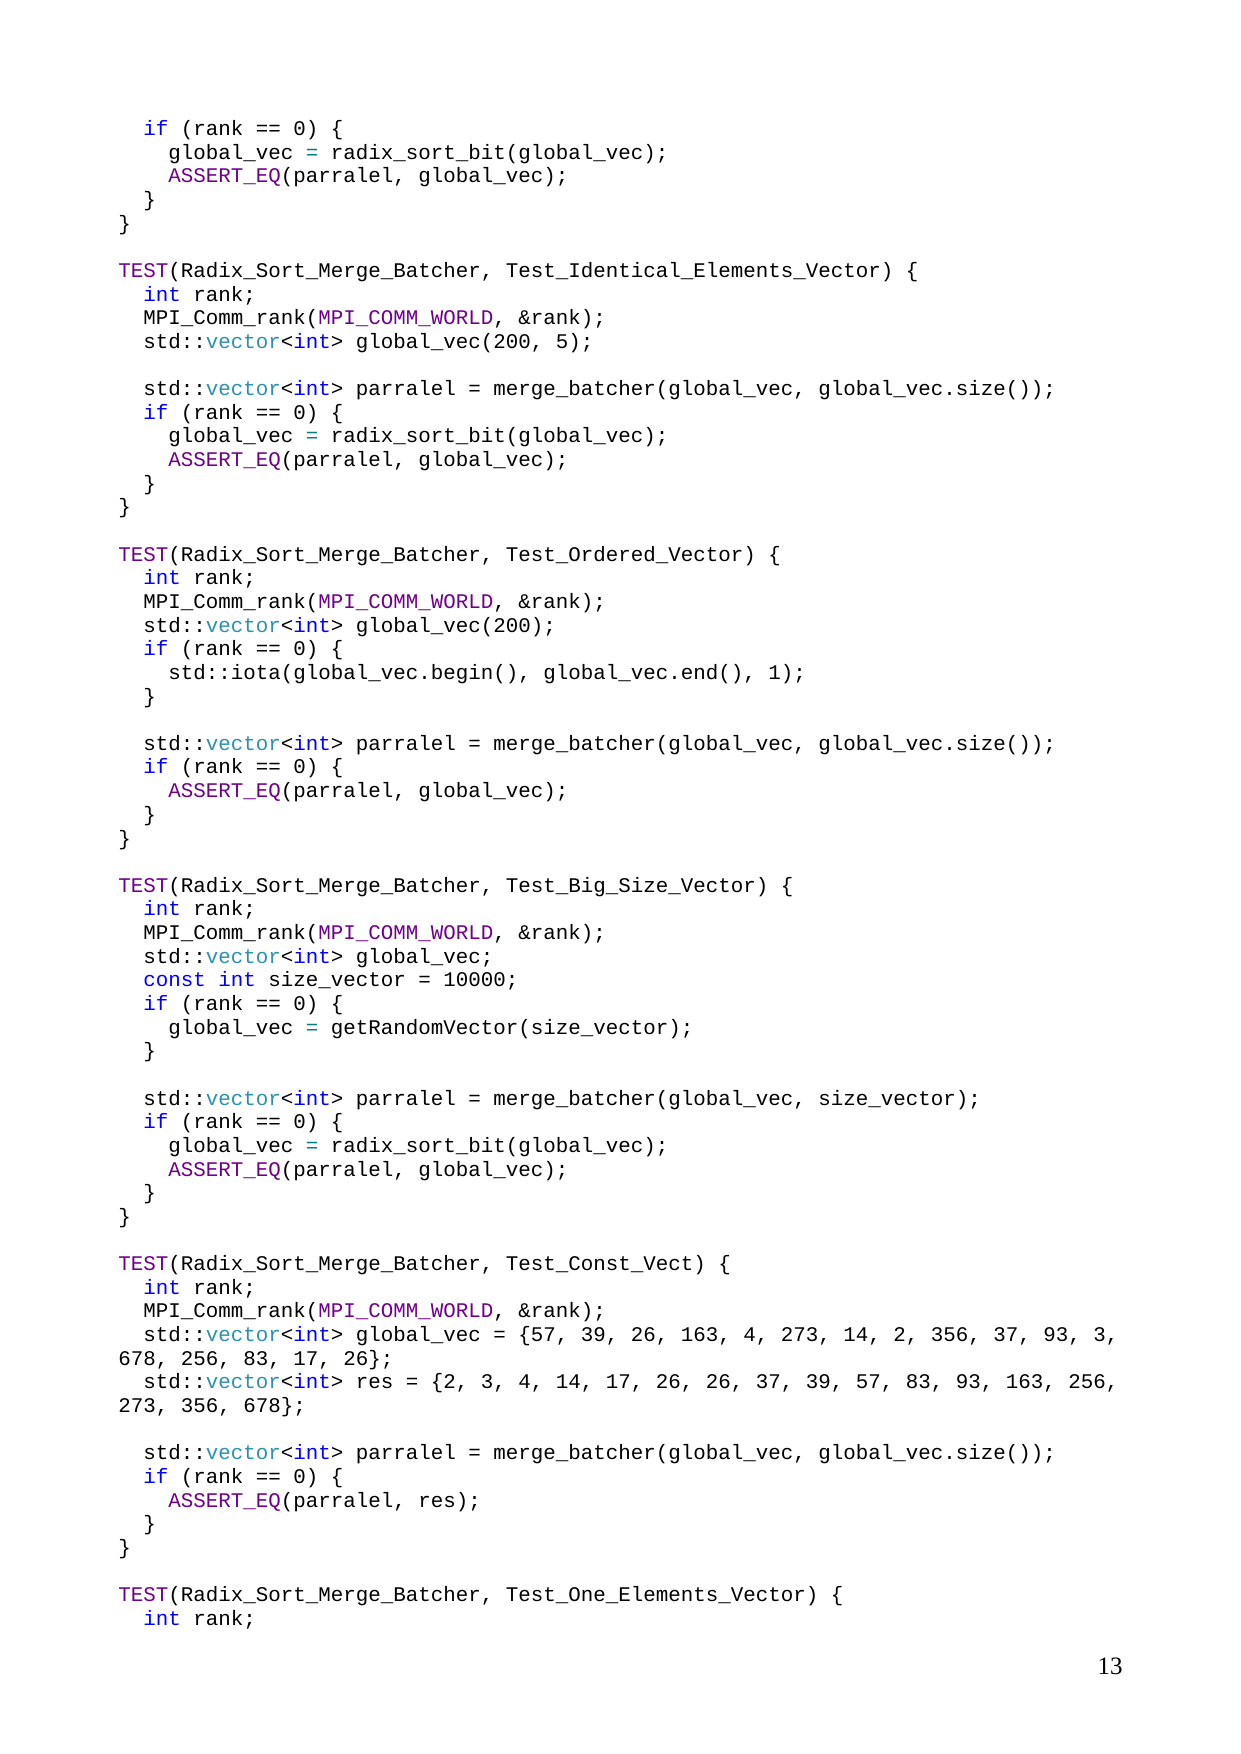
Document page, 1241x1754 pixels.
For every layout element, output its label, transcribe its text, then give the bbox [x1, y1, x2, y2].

text global_vec = radix_sort_bit(global_vec); [118, 426, 1122, 449]
text global_vec = radix_sort_bit(global_vec); [118, 1135, 1122, 1158]
text int rank; [118, 567, 1122, 591]
text std::vector<int> parralel = merge_batcher(global_vec, size_vector); [118, 1088, 1122, 1111]
text std::vector<int> global_vec = {57, 39, 26, 163, 4, 273, 14, 2, 356, 37, 93, 3, 678, 256, 83, 17, 26}; [118, 1324, 1122, 1371]
text TEST(Radix_Sort_Merge_Batcher, Test_Ordered_Vector) { [118, 544, 1122, 567]
text ASSERT_EQ(parralel, global_vec); [118, 1158, 1122, 1182]
text MPI_Comm_rank(MPI_COMM_WORLD, &rank); [118, 1300, 1122, 1324]
text int rank; [118, 1277, 1122, 1300]
text std::vector<int> parralel = merge_batcher(global_vec, global_vec.size()); [118, 378, 1122, 402]
text int rank; [118, 1608, 1122, 1631]
text TEST(Radix_Sort_Merge_Batcher, Test_Const_Vect) { [118, 1253, 1122, 1277]
text } [118, 1537, 1122, 1561]
text } [118, 473, 1122, 496]
text std::vector<int> global_vec(200, 5); [118, 331, 1122, 354]
text } [118, 496, 1122, 520]
text if (rank == 0) { [118, 1111, 1122, 1135]
text std::iota(global_vec.begin(), global_vec.end(), 1); [118, 662, 1122, 686]
text } [118, 1206, 1122, 1229]
text std::vector<int> parralel = merge_batcher(global_vec, global_vec.size()); [118, 733, 1122, 757]
text MPI_Comm_rank(MPI_COMM_WORLD, &rank); [118, 307, 1122, 331]
text std::vector<int> global_vec(200); [118, 615, 1122, 638]
text TEST(Radix_Sort_Merge_Batcher, Test_Identical_Elements_Vector) { [118, 260, 1122, 284]
text std::vector<int> global_vec; [118, 946, 1122, 969]
text if (rank == 0) { [118, 118, 1122, 142]
text if (rank == 0) { [118, 1466, 1122, 1489]
text } [118, 1513, 1122, 1537]
text std::vector<int> parralel = merge_batcher(global_vec, global_vec.size()); [118, 1442, 1122, 1466]
text std::vector<int> res = {2, 3, 4, 14, 17, 26, 26, 37, 39, 57, 83, 93, 163, 256, 273, 356, 678}; [118, 1371, 1122, 1419]
text ASSERT_EQ(parralel, global_vec); [118, 780, 1122, 804]
text TEST(Radix_Sort_Merge_Batcher, Test_Big_Size_Vector) { [118, 875, 1122, 898]
text } [118, 686, 1122, 709]
text TEST(Radix_Sort_Merge_Batcher, Test_One_Elements_Vector) { [118, 1584, 1122, 1608]
text const int size_vector = 10000; [118, 969, 1122, 993]
text } [118, 213, 1122, 236]
text if (rank == 0) { [118, 402, 1122, 426]
text int rank; [118, 284, 1122, 307]
text ASSERT_EQ(parralel, global_vec); [118, 449, 1122, 473]
text } [118, 804, 1122, 827]
text } [118, 1040, 1122, 1064]
text if (rank == 0) { [118, 757, 1122, 780]
text global_vec = radix_sort_bit(global_vec); [118, 142, 1122, 165]
text global_vec = getRandomVector(size_vector); [118, 1017, 1122, 1040]
text if (rank == 0) { [118, 993, 1122, 1017]
text if (rank == 0) { [118, 638, 1122, 662]
text MPI_Comm_rank(MPI_COMM_WORLD, &rank); [118, 591, 1122, 615]
text } [118, 827, 1122, 851]
text int rank; [118, 898, 1122, 922]
text ASSERT_EQ(parralel, global_vec); [118, 165, 1122, 189]
text ASSERT_EQ(parralel, res); [118, 1489, 1122, 1513]
text } [118, 1182, 1122, 1206]
text } [118, 189, 1122, 213]
text MPI_Comm_rank(MPI_COMM_WORLD, &rank); [118, 922, 1122, 946]
